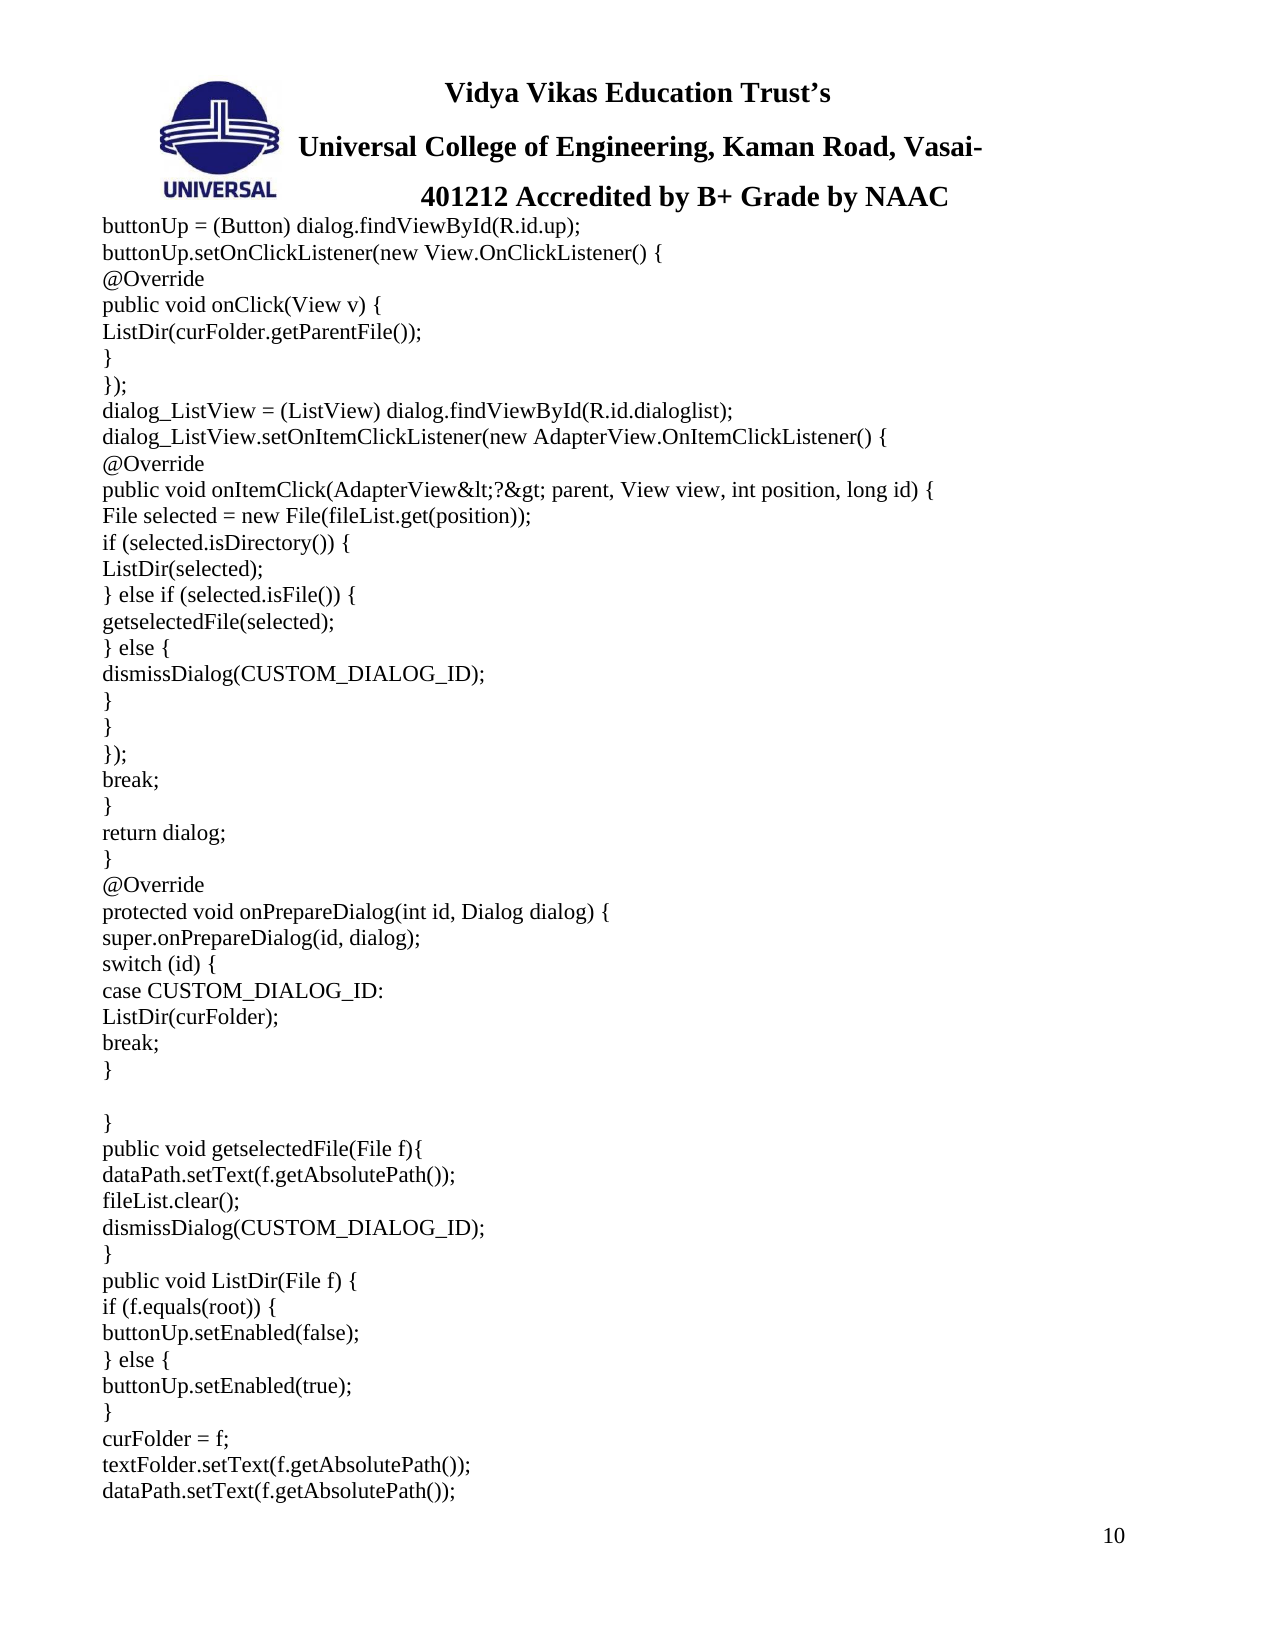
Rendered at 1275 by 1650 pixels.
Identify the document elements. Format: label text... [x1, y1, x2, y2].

picture [159, 75, 285, 200]
text dismissDialog(CUSTOM_DIALOG_ID); [102, 661, 1137, 687]
text public void ListDir(File f) { [102, 1267, 1137, 1293]
text } [102, 713, 1137, 739]
text } [102, 1398, 1137, 1425]
text public void getselectedFile(File f){ [102, 1135, 1137, 1161]
text protected void onPrepareDialog(int id, Dialog dialog) { [102, 898, 1137, 924]
text } [102, 687, 1137, 713]
text } [102, 1108, 1137, 1135]
text ListDir(curFolder.getParentFile()); [102, 318, 1137, 344]
text public void onClick(View v) { [102, 292, 1137, 318]
text } [102, 792, 1137, 819]
text } [102, 344, 1137, 371]
text buttonUp.setOnClickListener(new View.OnClickListener() { [102, 239, 1137, 265]
text break; [102, 766, 1137, 792]
text } else { [102, 1346, 1137, 1372]
text if (selected.isDirectory()) { [102, 529, 1137, 555]
text buttonUp.setEnabled(false); [102, 1319, 1137, 1346]
text fileList.clear(); [102, 1188, 1137, 1214]
text switch (id) { [102, 950, 1137, 977]
text dataPath.setText(f.getAbsolutePath()); [102, 1161, 1137, 1188]
text case CUSTOM_DIALOG_ID: [102, 977, 1137, 1003]
text @Override [102, 265, 1137, 292]
text @Override [102, 450, 1137, 476]
text buttonUp = (Button) dialog.findViewById(R.id.up); [102, 212, 1137, 239]
text public void onItemClick(AdapterView&lt;?&gt; parent, View view, int position, long id) { [102, 476, 1137, 502]
text } [102, 1056, 1137, 1082]
text dialog_ListView = (ListView) dialog.findViewById(R.id.dialoglist); [102, 397, 1137, 423]
text @Override [102, 871, 1137, 898]
text dismissDialog(CUSTOM_DIALOG_ID); [102, 1214, 1137, 1240]
text dataPath.setText(f.getAbsolutePath()); [102, 1477, 1137, 1504]
text } [102, 845, 1137, 871]
text } [102, 1240, 1137, 1267]
text } else { [102, 634, 1137, 661]
text ListDir(curFolder); [102, 1003, 1137, 1029]
text return dialog; [102, 819, 1137, 845]
text getselectedFile(selected); [102, 608, 1137, 634]
text buttonUp.setEnabled(true); [102, 1372, 1137, 1398]
text dialog_ListView.setOnItemClickListener(new AdapterView.OnItemClickListener() { [102, 423, 1137, 450]
text } else if (selected.isFile()) { [102, 581, 1137, 608]
text break; [102, 1029, 1137, 1056]
text if (f.equals(root)) { [102, 1293, 1137, 1319]
text }); [102, 371, 1137, 397]
text File selected = new File(fileList.get(position)); [102, 502, 1137, 529]
text textFolder.setText(f.getAbsolutePath()); [102, 1451, 1137, 1477]
text }); [102, 739, 1137, 766]
text ListDir(selected); [102, 555, 1137, 581]
text curFolder = f; [102, 1425, 1137, 1451]
text super.onPrepareDialog(id, dialog); [102, 924, 1137, 950]
